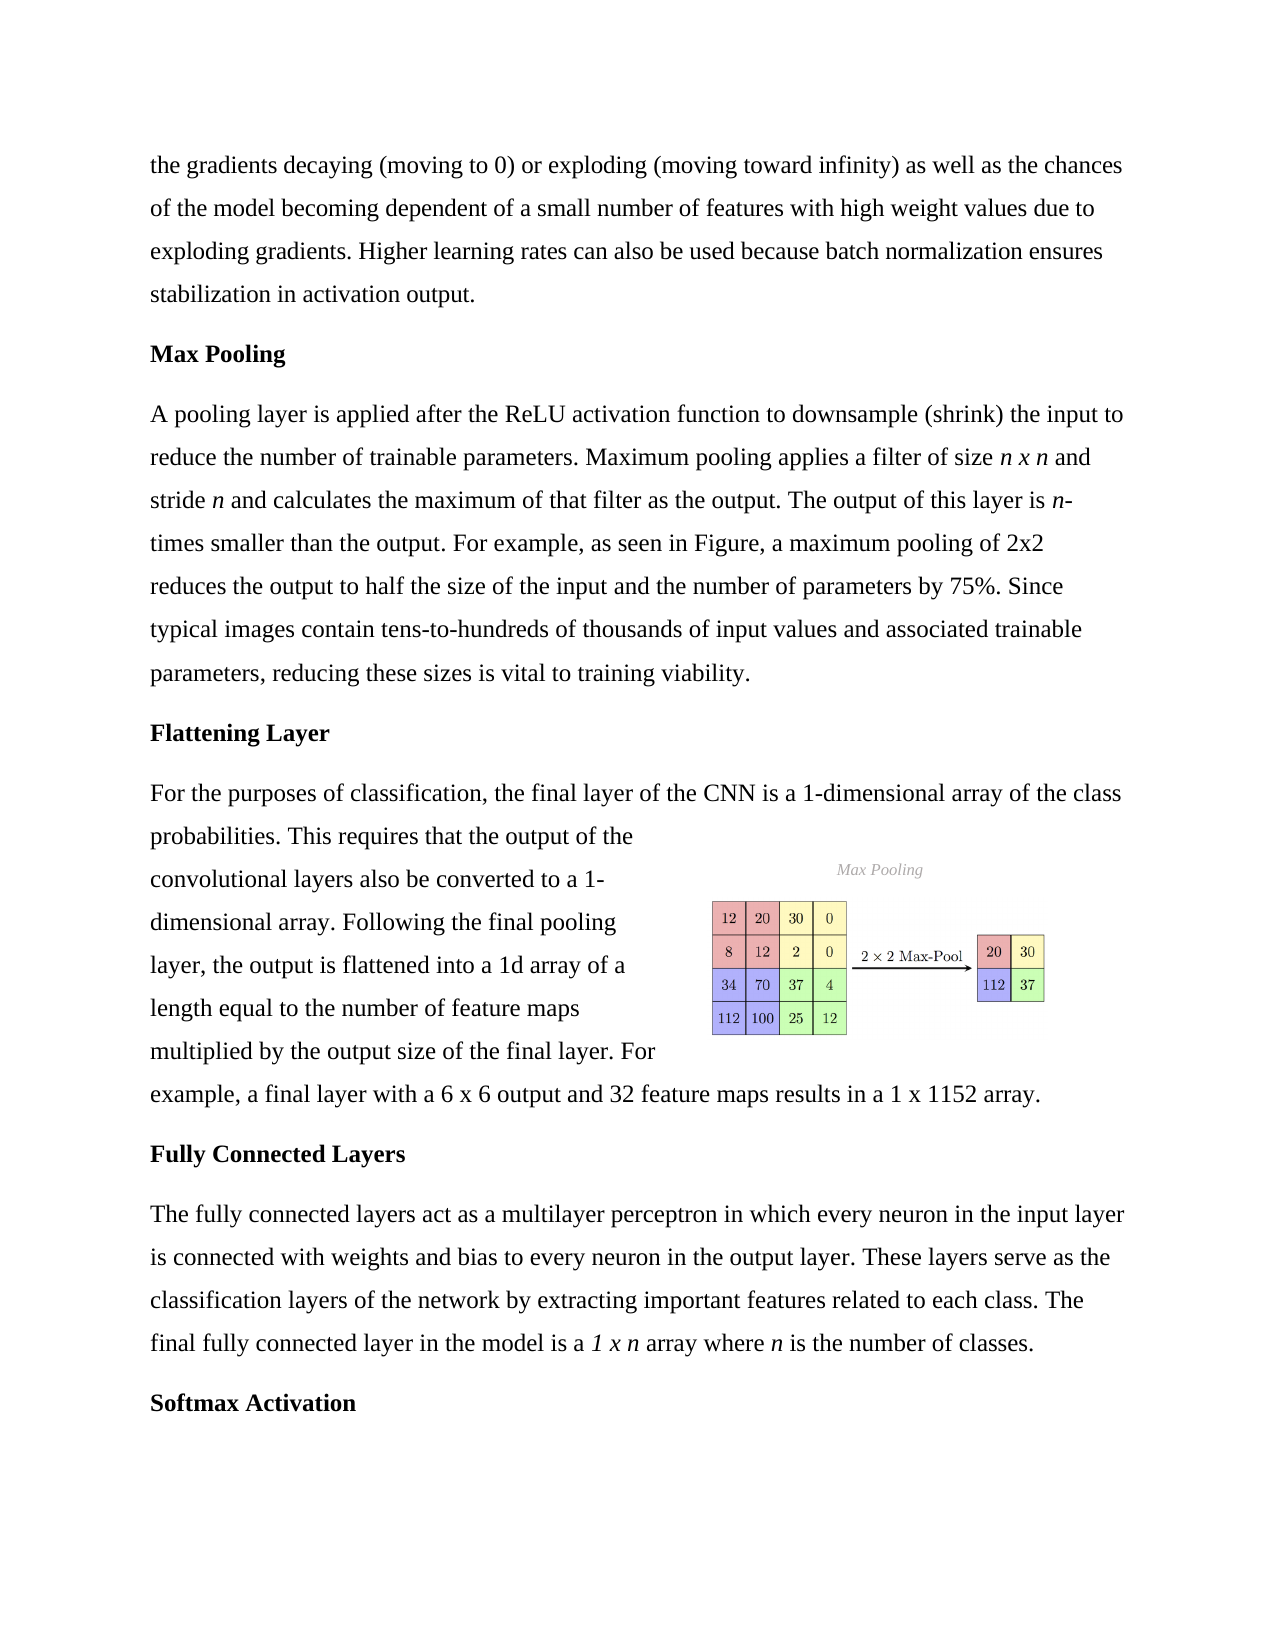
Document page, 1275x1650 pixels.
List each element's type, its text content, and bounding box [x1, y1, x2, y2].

text Max Pooling [150, 339, 1125, 368]
picture [707, 897, 1048, 1040]
text Softmax Activation [150, 1388, 1125, 1417]
text For the purposes of classification, the final layer of the CNN is a 1-dimensional array of the class probabilities. This requires that the output of the convolutional layers also be converted to a 1-dimensional array. Following the final pooling layer, the output is flattened into a 1d array of a length equal to the number of feature maps multiplied by the output size of the final layer. For example, a final layer with a 6 x 6 output and 32 feature maps results in a 1 x 1152 array. [150, 778, 1125, 1108]
text Fully Connected Layers [150, 1139, 1125, 1168]
text Flattening Layer [150, 718, 1125, 747]
